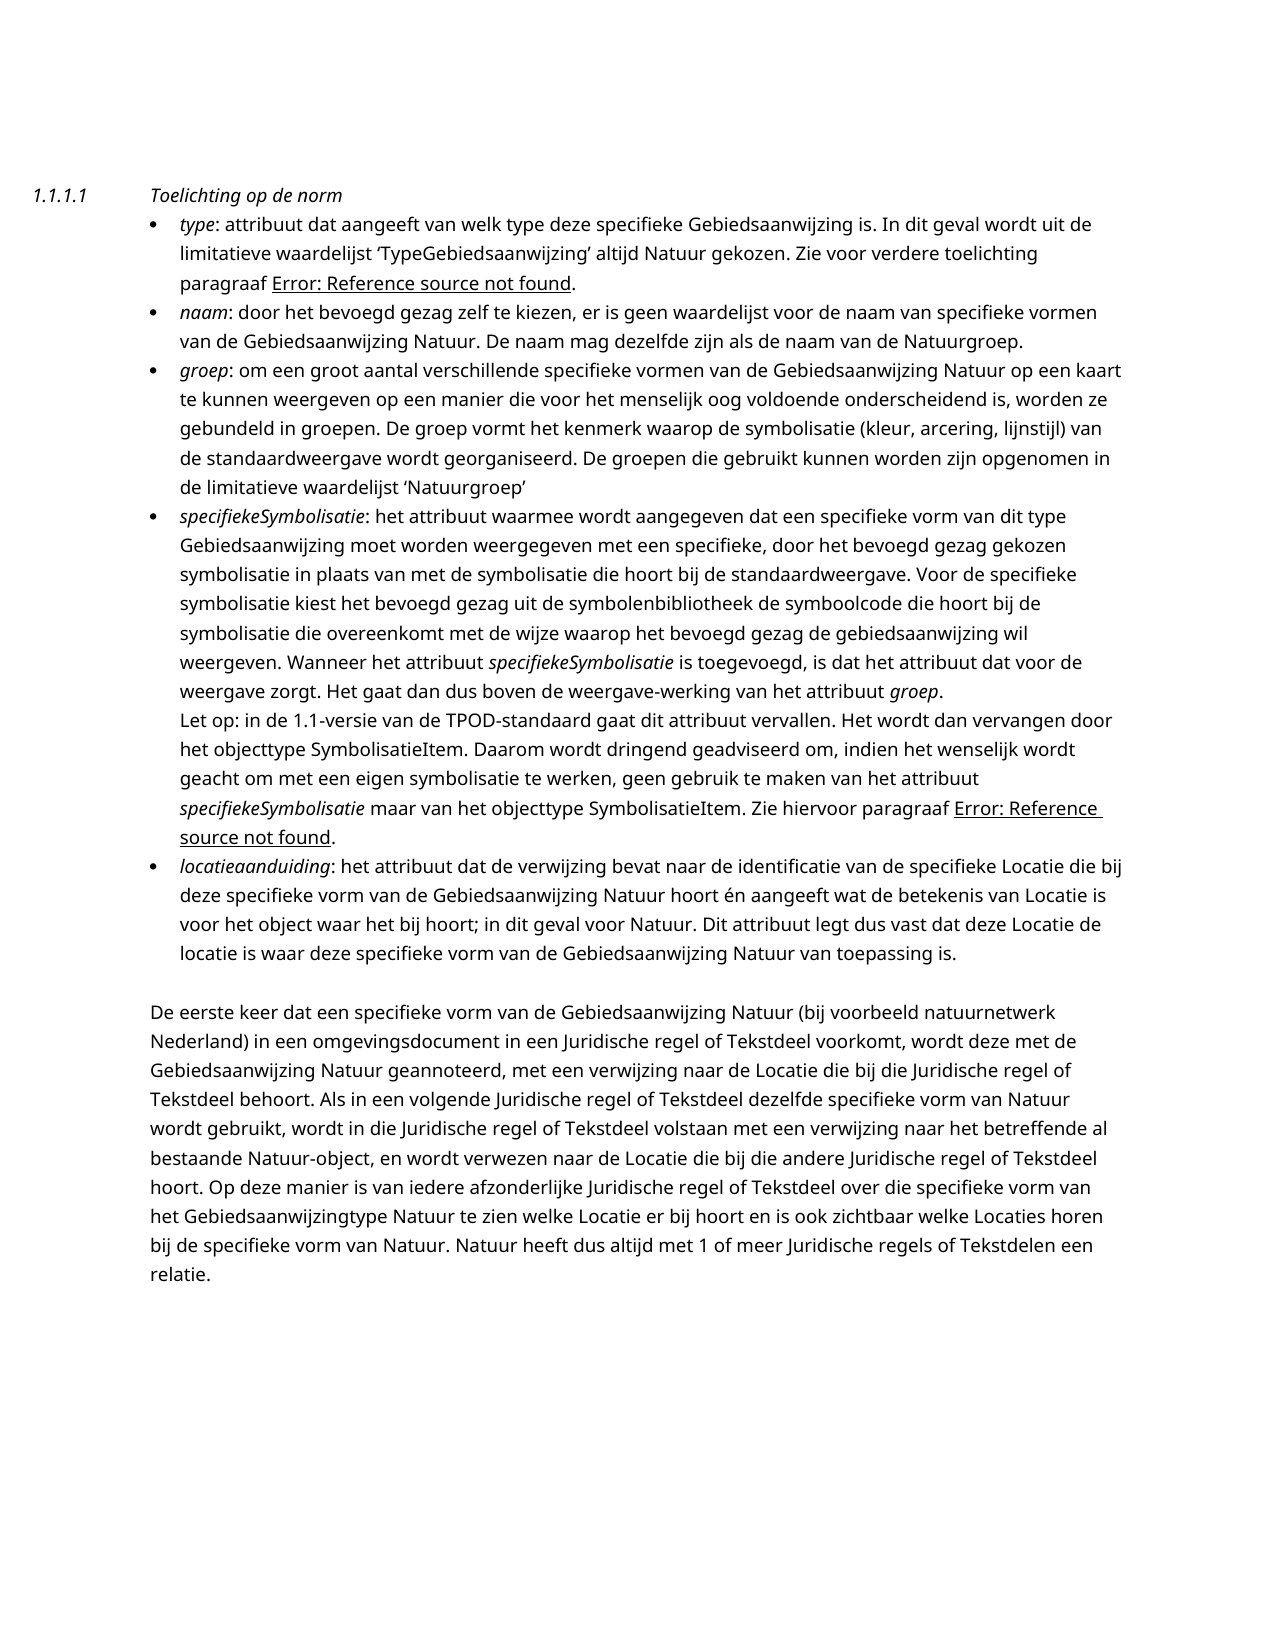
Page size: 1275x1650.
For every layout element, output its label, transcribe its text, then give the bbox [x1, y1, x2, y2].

text groep: om een groot aantal verschillende specifieke vormen van de Gebiedsaanwijzing Natuur op een kaart te kunnen weergeven op een manier die voor het menselijk oog voldoende onderscheidend is, worden ze gebundeld in groepen. De groep vormt het kenmerk waarop de symbolisatie (kleur, arcering, lijnstijl) van de standaardweergave wordt georganiseerd. De groepen die gebruikt kunnen worden zijn opgenomen in de limitatieve waardelijst ‘Natuurgroep’ [150, 354, 1125, 500]
subtitle Toelichting op de norm [32, 179, 1125, 208]
text locatieaanduiding: het attribuut dat de verwijzing bevat naar de identificatie van de specifieke Locatie die bij deze specifieke vorm van de Gebiedsaanwijzing Natuur hoort én aangeeft wat de betekenis van Locatie is voor het object waar het bij hoort; in dit geval voor Natuur. Dit attribuut legt dus vast dat deze Locatie de locatie is waar deze specifieke vorm van de Gebiedsaanwijzing Natuur van toepassing is. [150, 850, 1125, 967]
text naam: door het bevoegd gezag zelf te kiezen, er is geen waardelijst voor de naam van specifieke vormen van de Gebiedsaanwijzing Natuur. De naam mag dezelfde zijn als de naam van de Natuurgroep. [150, 296, 1125, 354]
text specifiekeSymbolisatie: het attribuut waarmee wordt aangegeven dat een specifieke vorm van dit type Gebiedsaanwijzing moet worden weergegeven met een specifieke, door het bevoegd gezag gekozen symbolisatie in plaats van met de symbolisatie die hoort bij de standaardweergave. Voor de specifieke symbolisatie kiest het bevoegd gezag uit de symbolenbibliotheek de symboolcode die hoort bij de symbolisatie die overeenkomt met de wijze waarop het bevoegd gezag de gebiedsaanwijzing wil weergeven. Wanneer het attribuut specifiekeSymbolisatie is toegevoegd, is dat het attribuut dat voor de weergave zorgt. Het gaat dan dus boven de weergave-werking van het attribuut groep. Let op: in de 1.1-versie van de TPOD-standaard gaat dit attribuut vervallen. Het wordt dan vervangen door het objecttype SymbolisatieItem. Daarom wordt dringend geadviseerd om, indien het wenselijk wordt geacht om met een eigen symbolisatie te werken, geen gebruik te maken van het attribuut specifiekeSymbolisatie maar van het objecttype SymbolisatieItem. Zie hiervoor paragraaf 6.4.32. [150, 500, 1125, 850]
text De eerste keer dat een specifieke vorm van de Gebiedsaanwijzing Natuur (bij voorbeeld natuurnetwerk Nederland) in een omgevingsdocument in een Juridische regel of Tekstdeel voorkomt, wordt deze met de Gebiedsaanwijzing Natuur geannoteerd, met een verwijzing naar de Locatie die bij die Juridische regel of Tekstdeel behoort. Als in een volgende Juridische regel of Tekstdeel dezelfde specifieke vorm van Natuur wordt gebruikt, wordt in die Juridische regel of Tekstdeel volstaan met een verwijzing naar het betreffende al bestaande Natuur-object, en wordt verwezen naar de Locatie die bij die andere Juridische regel of Tekstdeel hoort. Op deze manier is van iedere afzonderlijke Juridische regel of Tekstdeel over die specifieke vorm van het Gebiedsaanwijzingtype Natuur te zien welke Locatie er bij hoort en is ook zichtbaar welke Locaties horen bij de specifieke vorm van Natuur. Natuur heeft dus altijd met 1 of meer Juridische regels of Tekstdelen een relatie. [150, 996, 1125, 1287]
